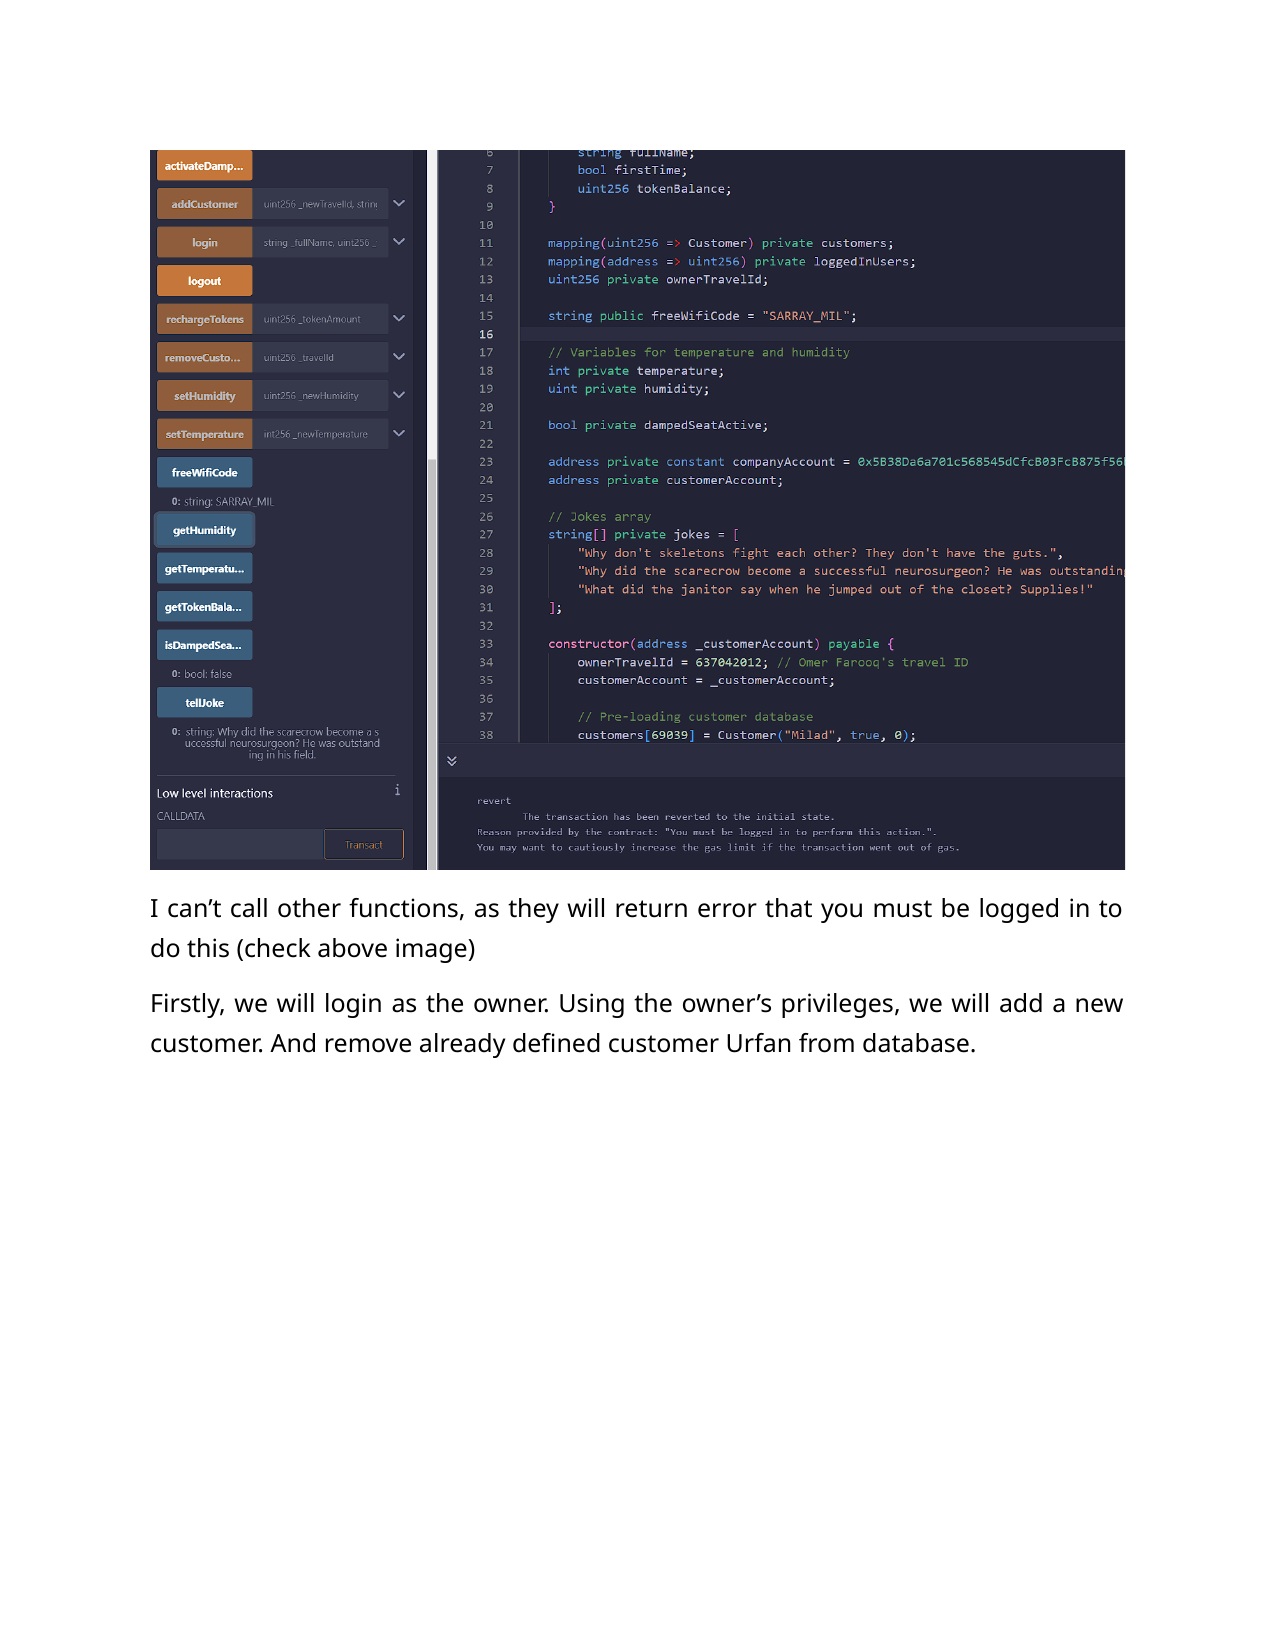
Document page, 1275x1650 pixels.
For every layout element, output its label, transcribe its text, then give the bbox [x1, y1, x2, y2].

picture [150, 150, 1125, 870]
text I can’t call other functions, as they will return error that you must be logged in to do this (check above image) [150, 891, 1125, 964]
text Firstly, we will login as the owner. Using the owner’s privileges, we will add a new customer. And remove already defined customer Urfan from database. [150, 986, 1125, 1059]
